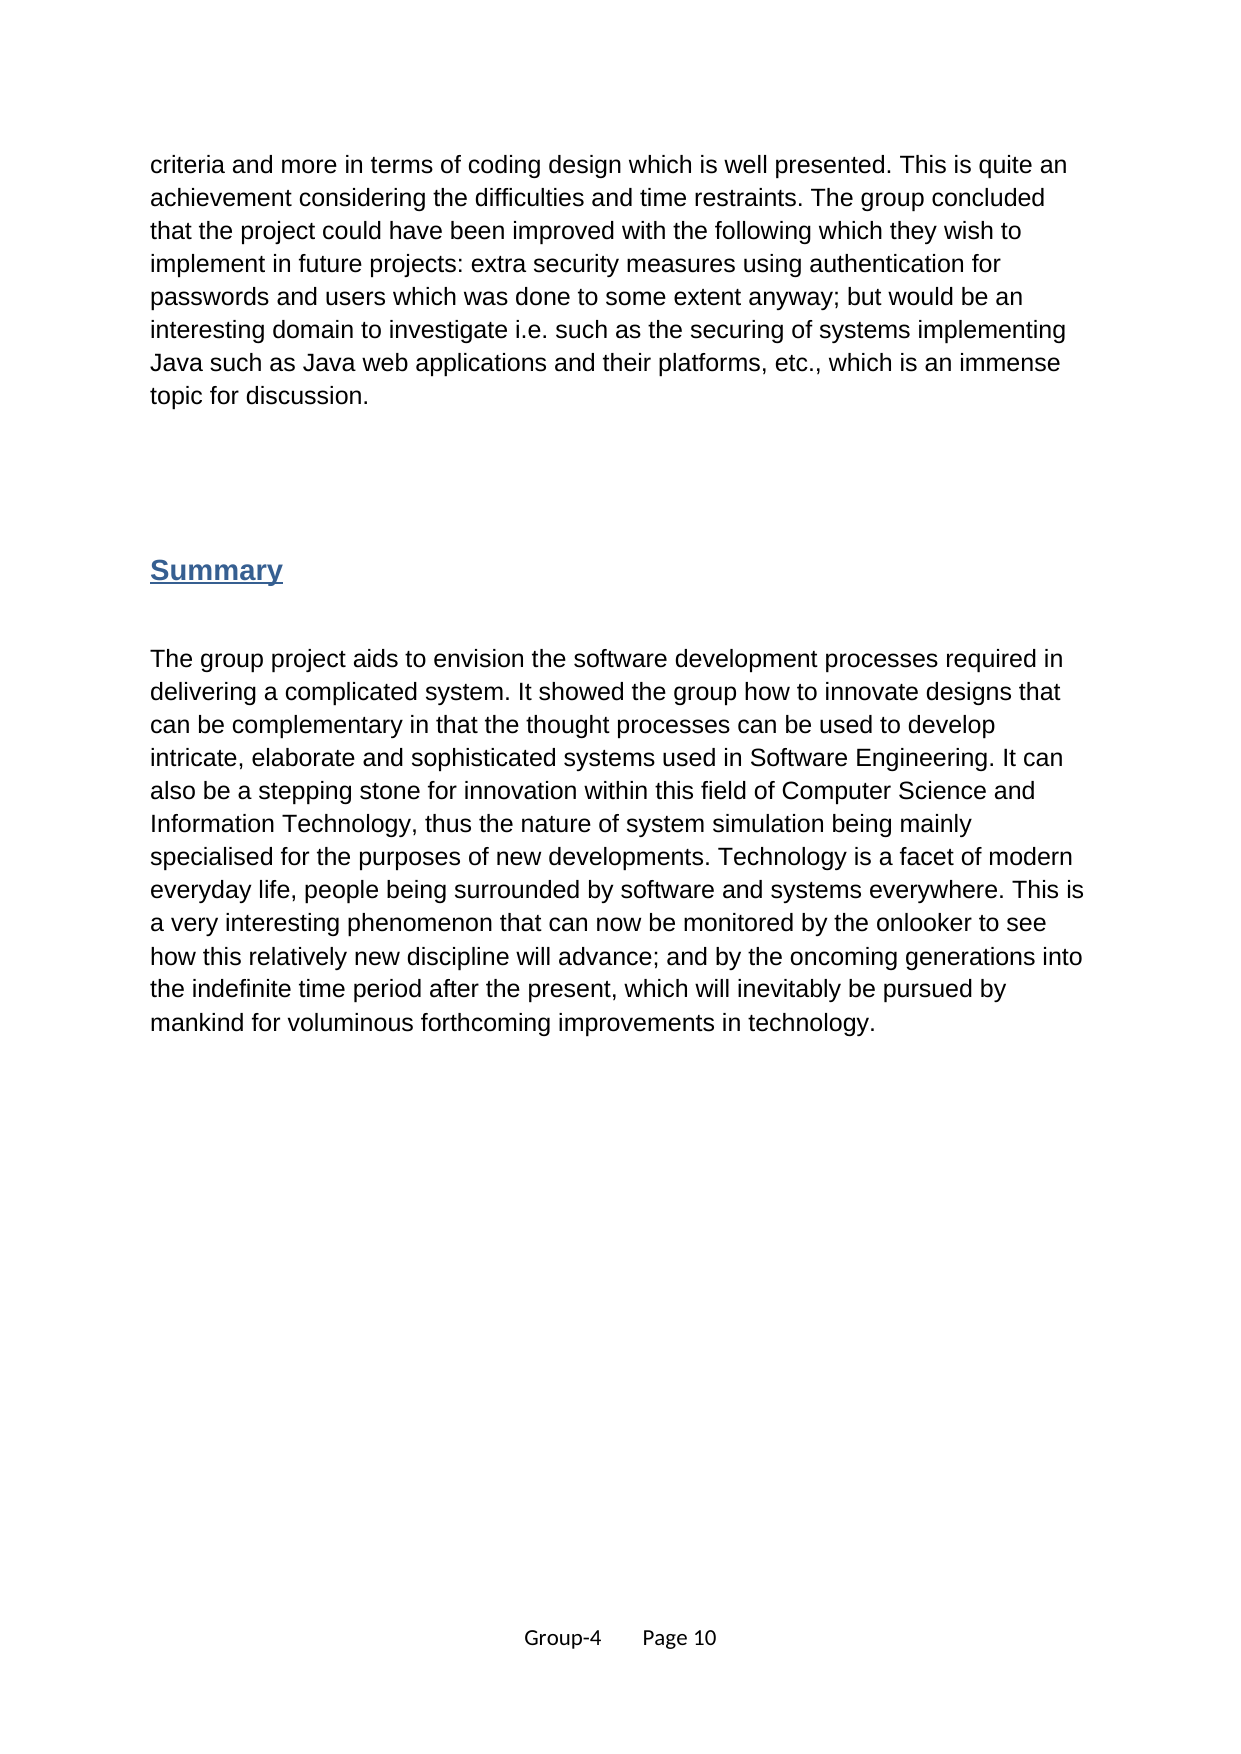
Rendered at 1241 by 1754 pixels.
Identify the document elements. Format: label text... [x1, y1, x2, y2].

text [150, 150, 1090, 410]
subtitle Summary [150, 553, 1090, 586]
text The group project aids to envision the software development processes required in delivering a complicated system. It showed the group how to innovate designs that can be complementary in that the thought processes can be used to develop intricate, elaborate and sophisticated systems used in Software Engineering. It can also be a stepping stone for innovation within this field of Computer Science and Information Technology, thus the nature of system simulation being mainly specialised for the purposes of new developments. Technology is a facet of modern everyday life, people being surrounded by software and systems everywhere. This is a very interesting phenomenon that can now be monitored by the onlooker to see how this relatively new discipline will advance; and by the oncoming generations into the indefinite time period after the present, which will inevitably be pursued by mankind for voluminous forthcoming improvements in technology. [150, 644, 1090, 1036]
